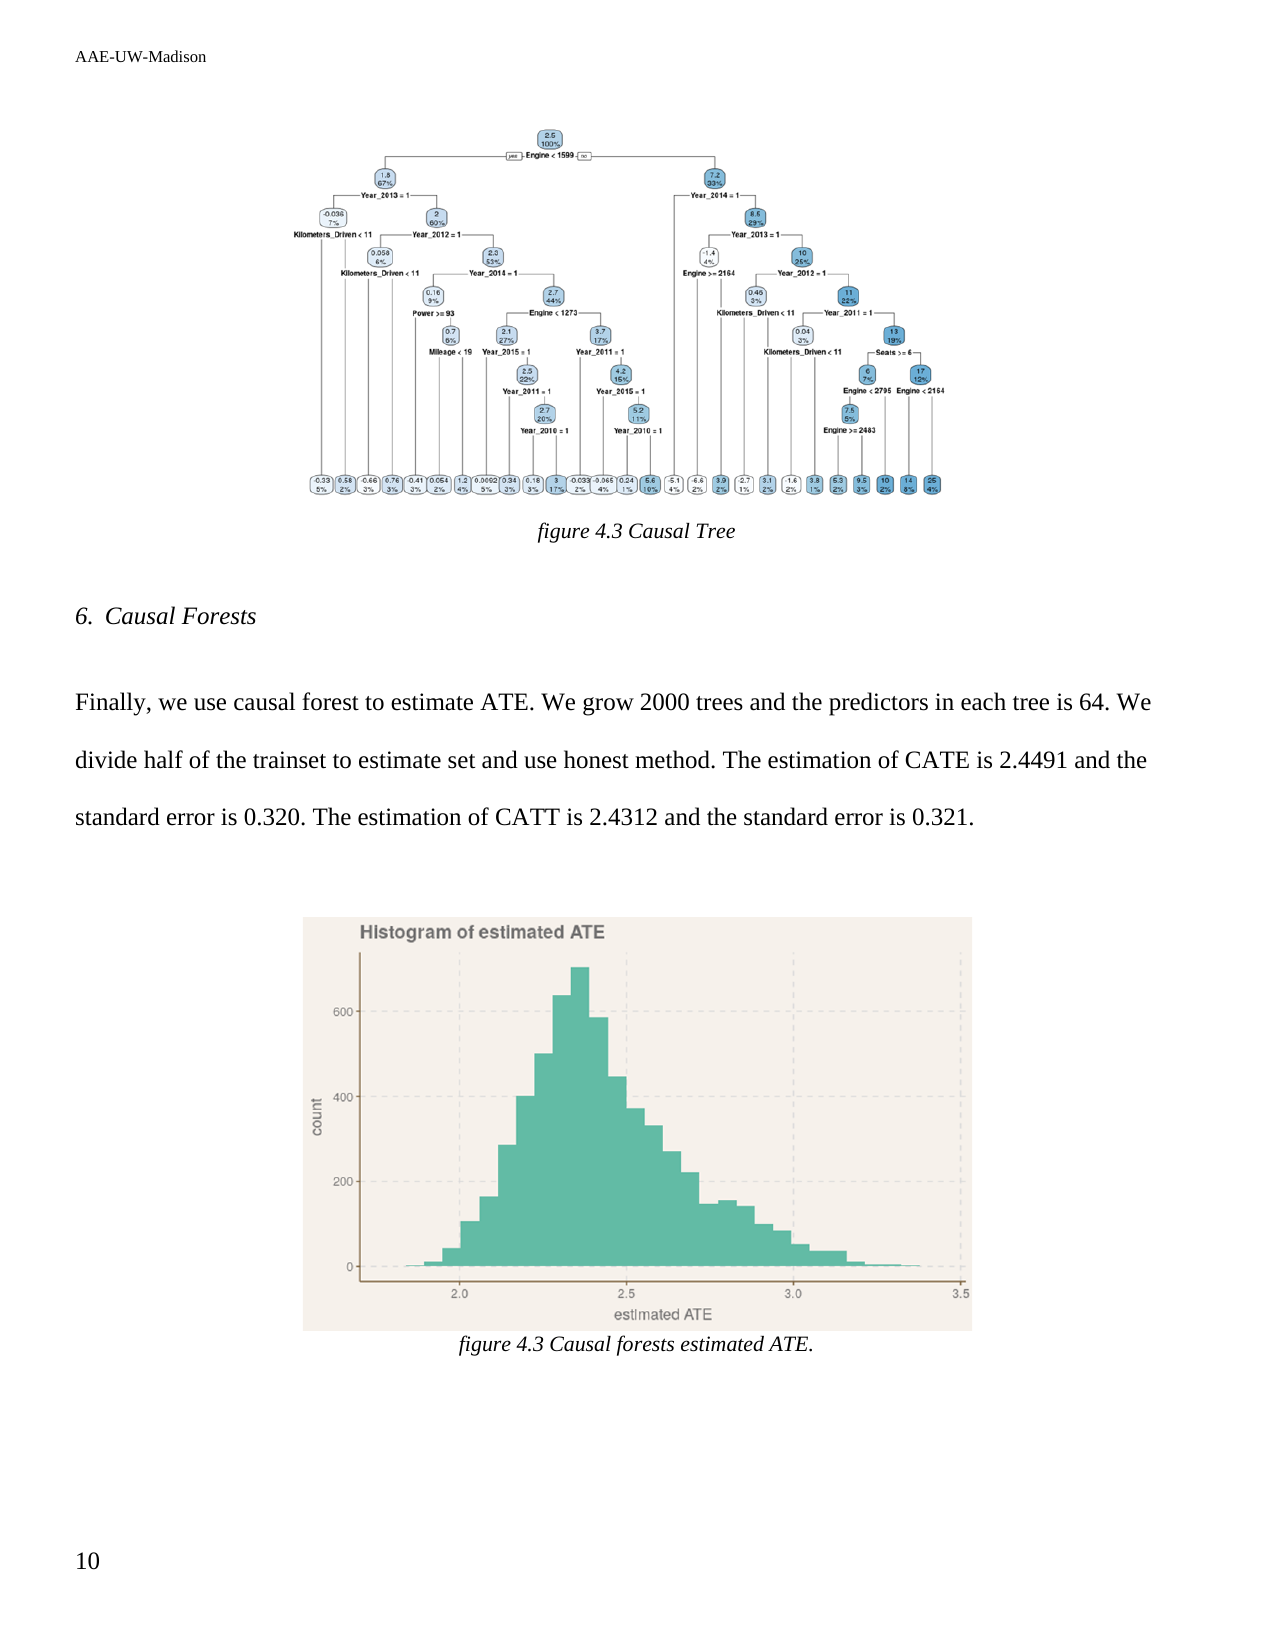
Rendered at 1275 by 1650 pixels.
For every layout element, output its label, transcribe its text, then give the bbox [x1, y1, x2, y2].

text figure 4.3 Causal Tree [75, 518, 1200, 544]
text figure 4.3 Causal forests estimated ATE. [75, 1331, 1200, 1356]
picture [262, 105, 979, 519]
text Finally, we use causal forest to estimate ATE. We grow 2000 trees and the predictors in each tree is 64. We divide half of the trainset to estimate set and use honest method. The estimation of CATE is 2.4491 and the standard error is 0.320. The estimation of CATT is 2.4312 and the standard error is 0.321. [75, 687, 1200, 831]
picture [302, 917, 973, 1331]
list Causal Forests [75, 601, 1200, 630]
